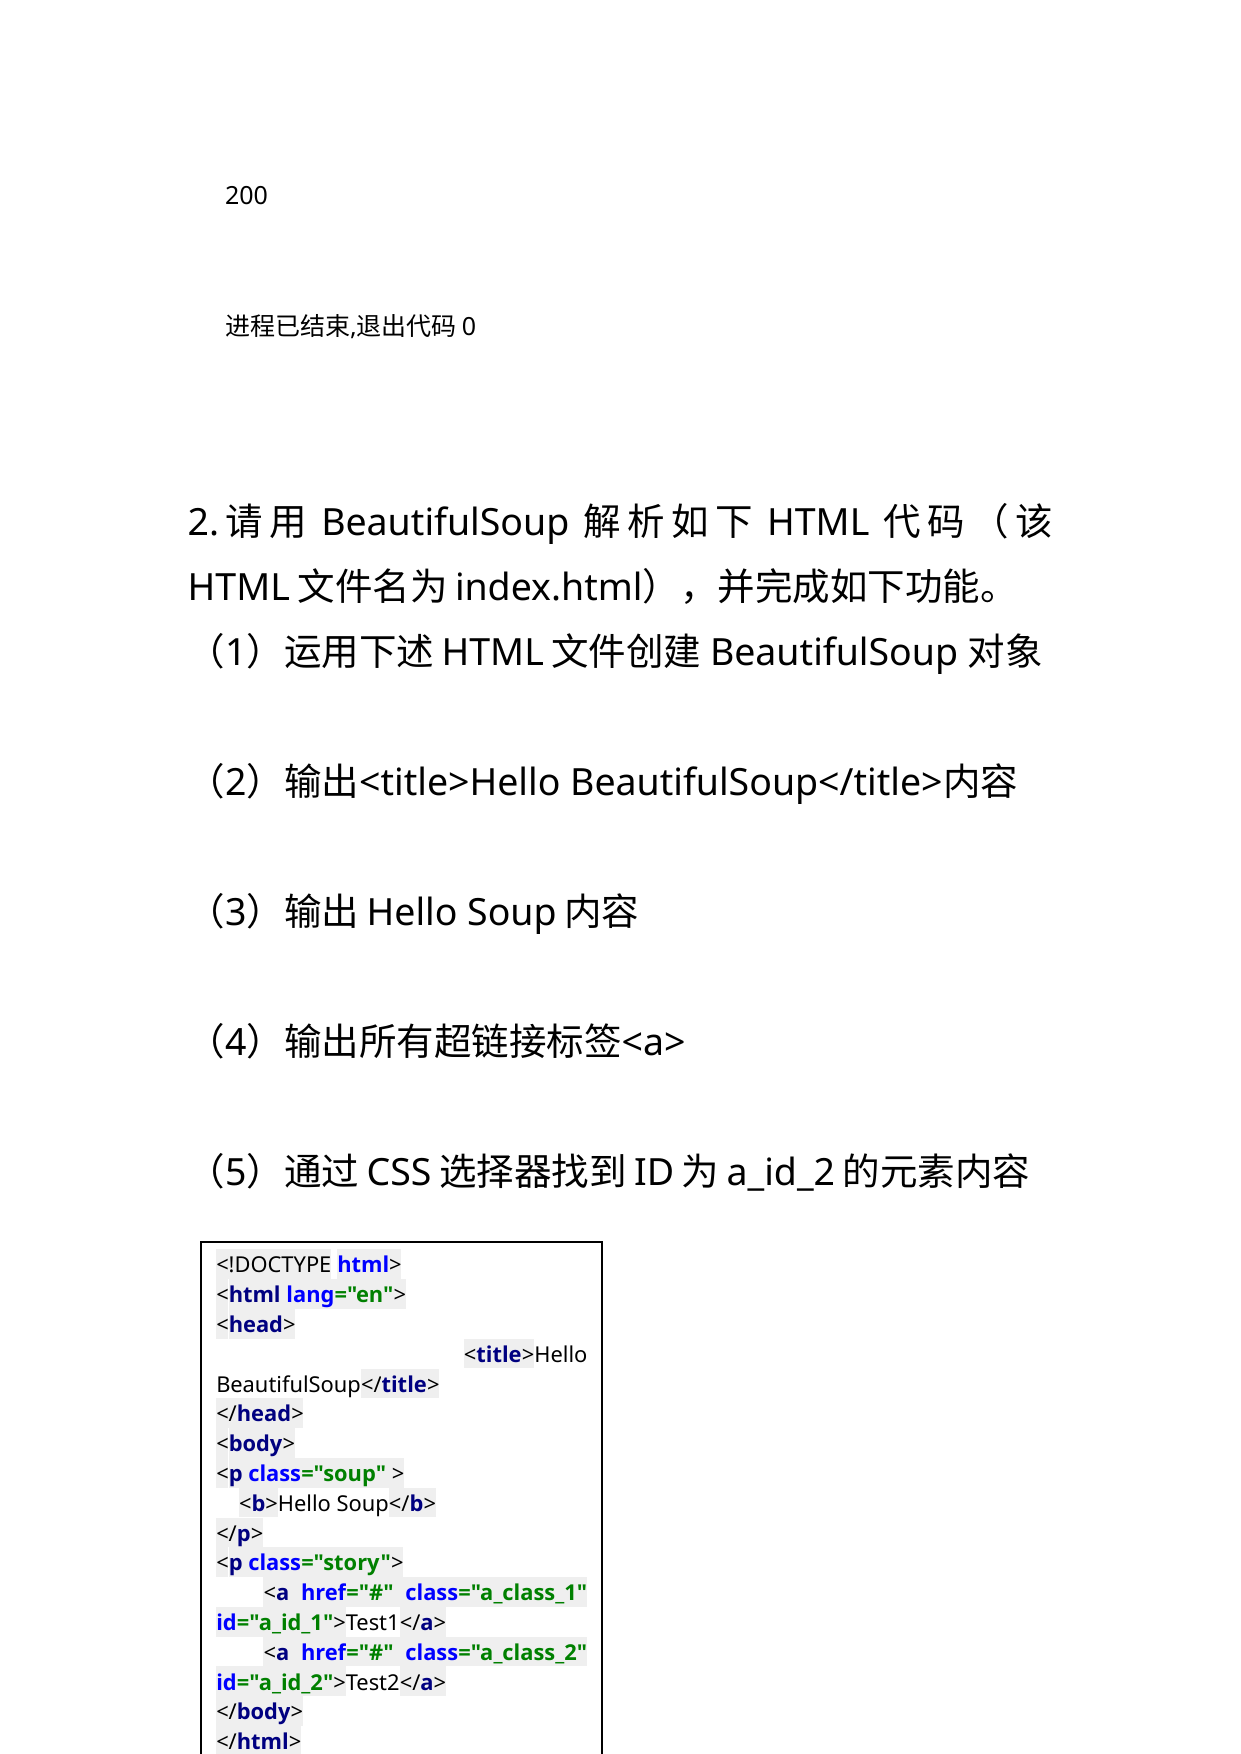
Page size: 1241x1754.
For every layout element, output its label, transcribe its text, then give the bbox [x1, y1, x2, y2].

list 200 [225, 162, 1053, 227]
list 输出所有超链接标签<a> [187, 1007, 1053, 1072]
text 2.请用BeautifulSoup解析如下HTML代码（该HTML文件名为index.html），并完成如下功能。 [187, 487, 1053, 617]
list 进程已结束,退出代码0 [225, 292, 1053, 357]
list 输出<title>Hello BeautifulSoup</title>内容 [187, 747, 1053, 812]
text （1）运用下述HTML文件创建 BeautifulSoup 对象 [187, 617, 1053, 682]
list 输出Hello Soup内容 [187, 877, 1053, 942]
list 通过CSS选择器找到ID为a_id_2的元素内容 [187, 1137, 1053, 1202]
